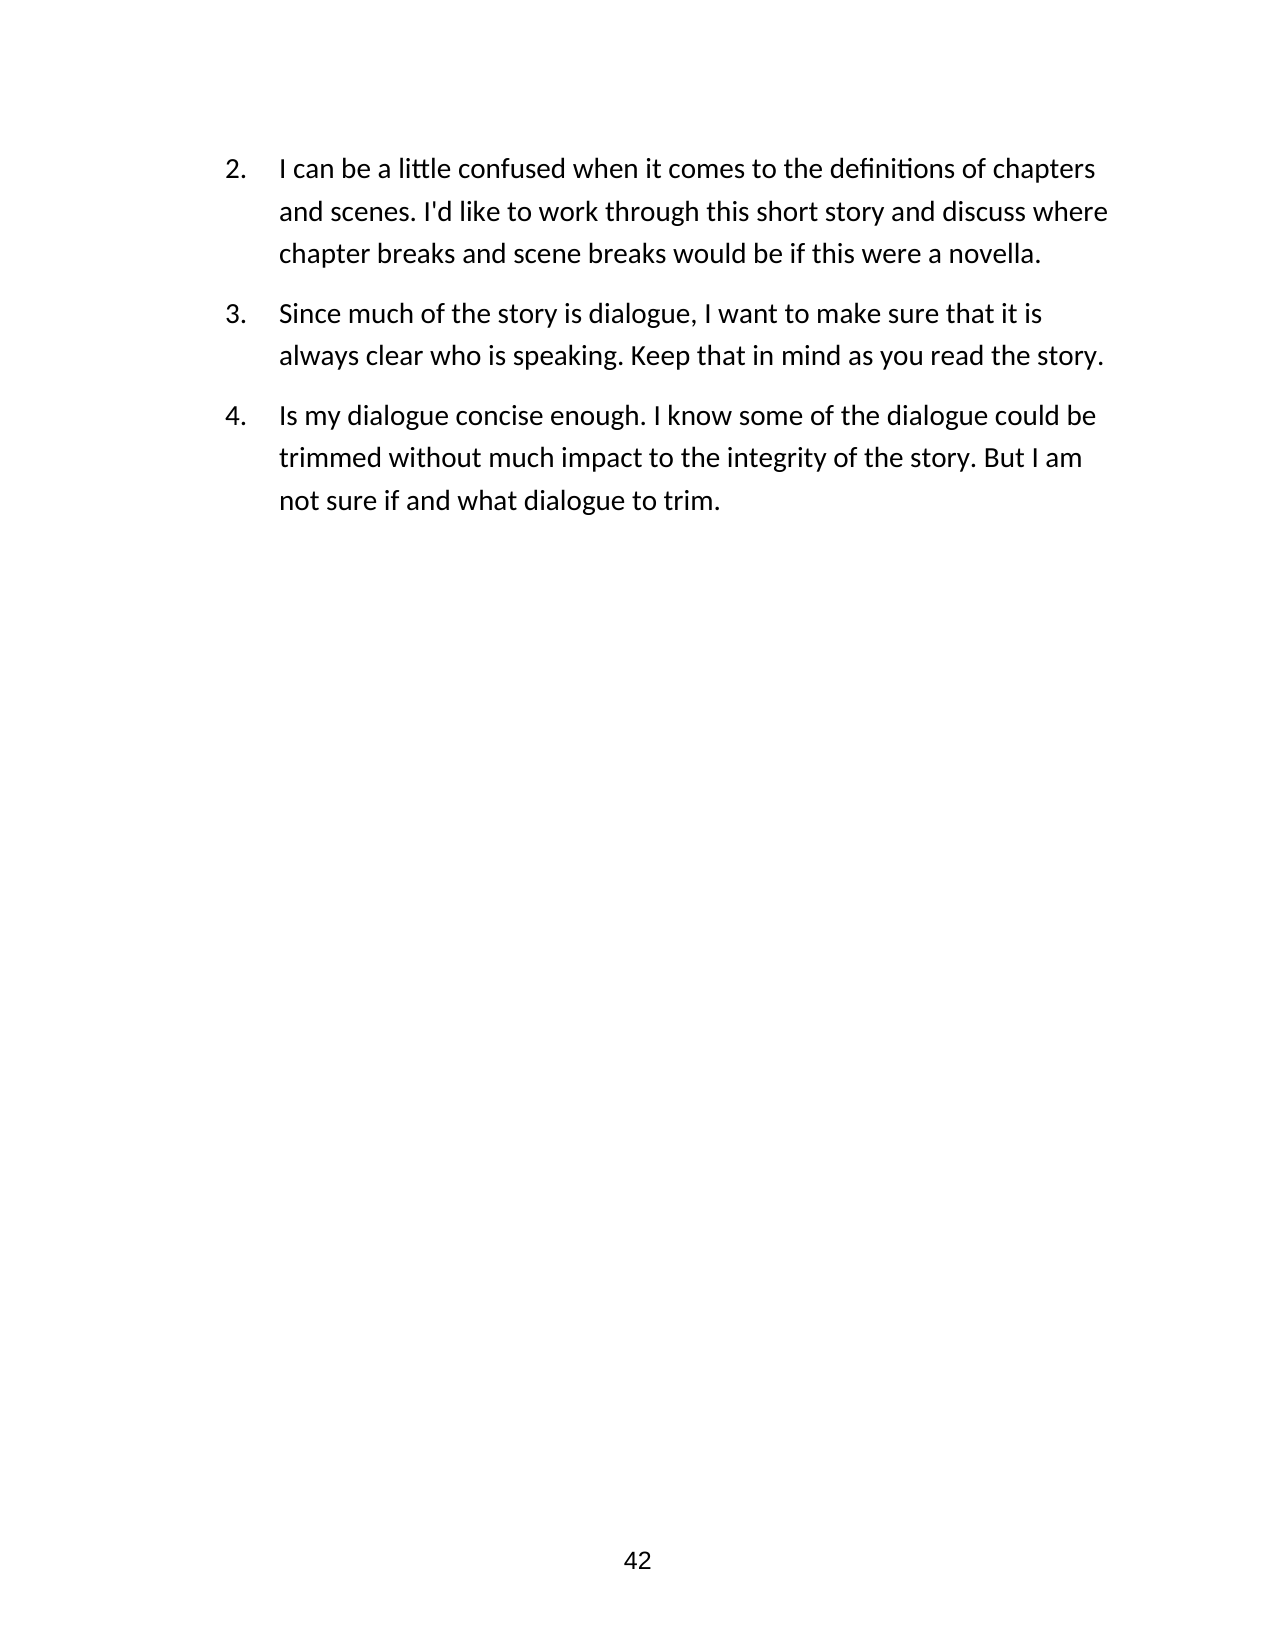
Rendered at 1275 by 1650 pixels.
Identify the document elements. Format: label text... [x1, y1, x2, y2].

list Is my dialogue concise enough. I know some of the dialogue could be trimmed without much impact to the integrity of the story. But I am not sure if and what dialogue to trim. [225, 397, 1125, 518]
list I can be a little confused when it comes to the definitions of chapters and scenes. I'd like to work through this short story and discuss where chapter breaks and scene breaks would be if this were a novella. [225, 150, 1125, 271]
list Since much of the story is dialogue, I want to make sure that it is always clear who is speaking. Keep that in mind as you read the story. [225, 295, 1125, 373]
